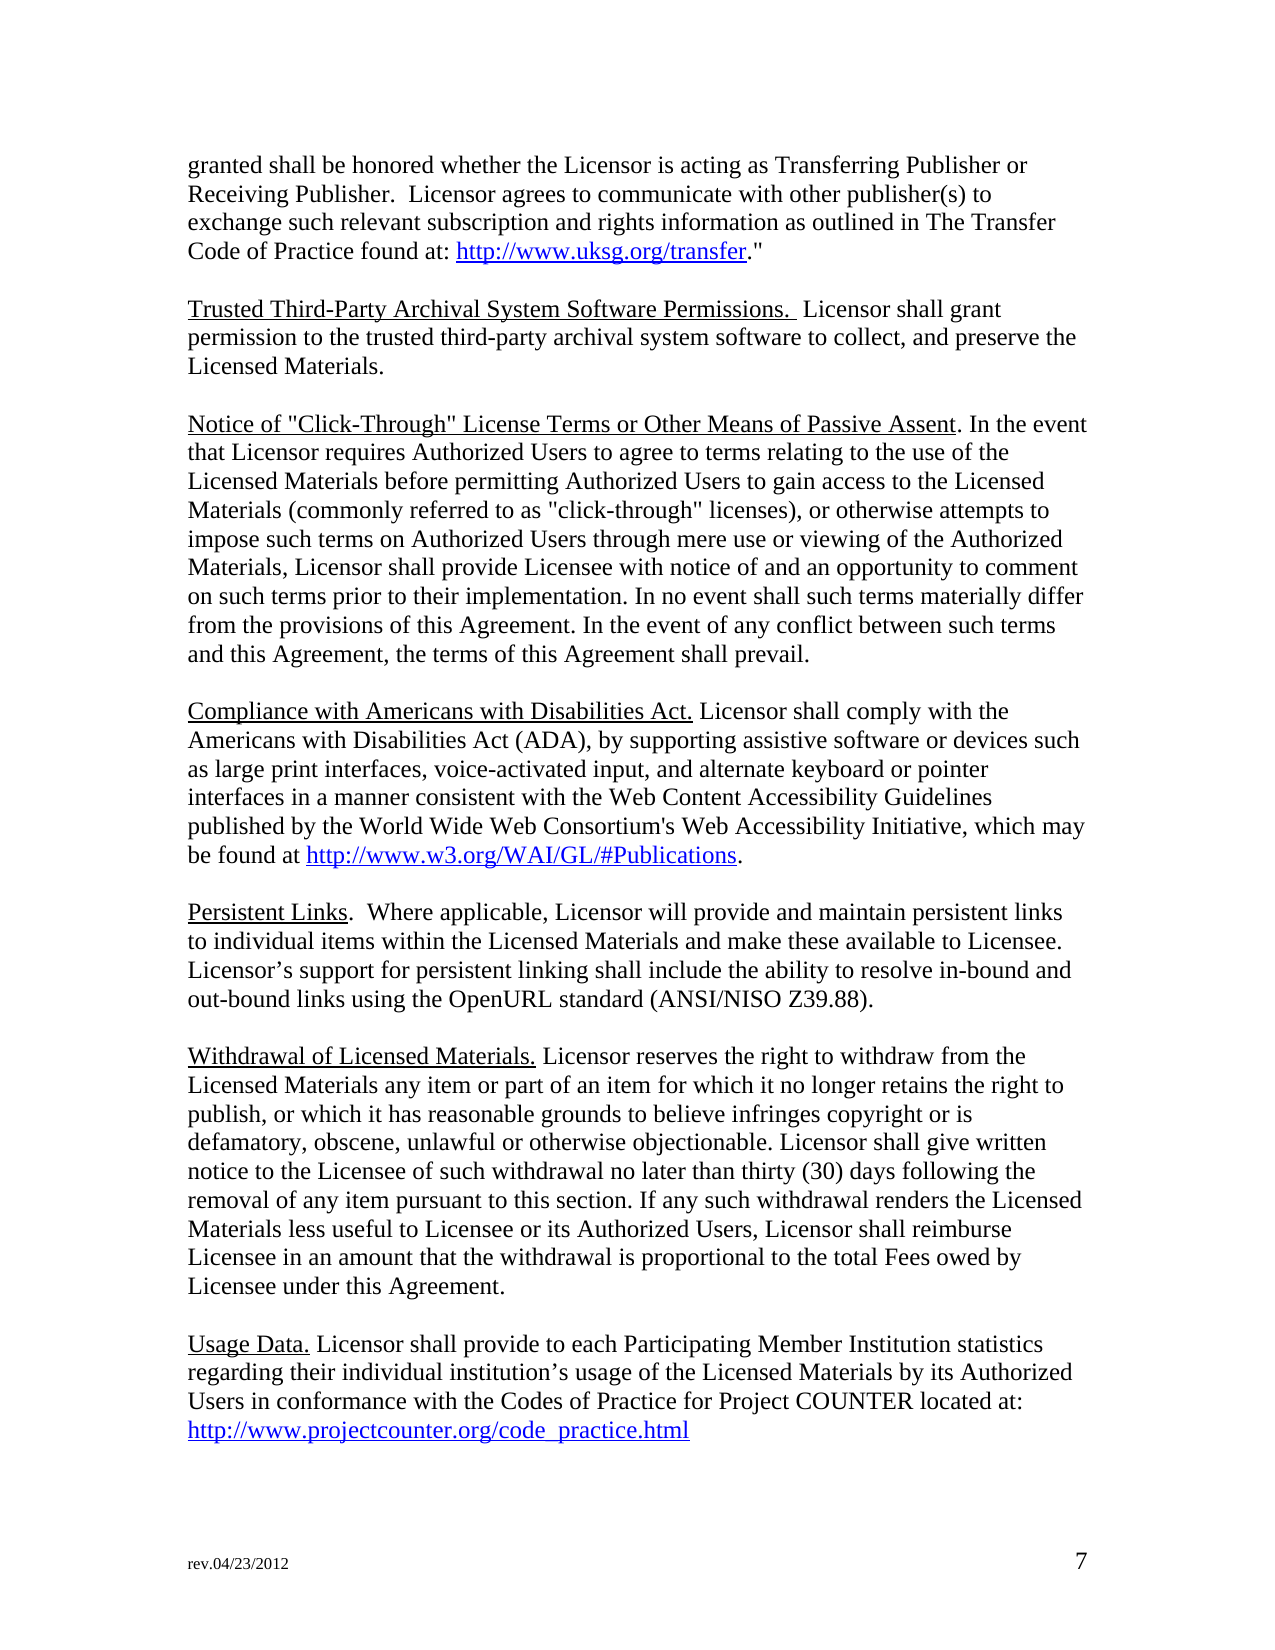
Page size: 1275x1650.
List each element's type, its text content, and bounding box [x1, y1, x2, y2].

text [187, 150, 1087, 265]
text http://www.projectcounter.org/code_practice.html [187, 1415, 1087, 1444]
text Persistent Links. Where applicable, Licensor will provide and maintain persistent links to individual items within the Licensed Materials and make these available to Licensee. Licensor’s support for persistent linking shall include the ability to resolve in-bound and out-bound links using the OpenURL standard (ANSI/NISO Z39.88). [187, 897, 1087, 1012]
text Trusted Third-Party Archival System Software Permissions. Licensor shall grant permission to the trusted third-party archival system software to collect, and preserve the Licensed Materials. [187, 294, 1087, 380]
text Withdrawal of Licensed Materials. Licensor reserves the right to withdraw from the Licensed Materials any item or part of an item for which it no longer retains the right to publish, or which it has reasonable grounds to believe infringes copyright or is defamatory, obscene, unlawful or otherwise objectionable. Licensor shall give written notice to the Licensee of such withdrawal no later than thirty (30) days following the removal of any item pursuant to this section. If any such withdrawal renders the Licensed Materials less useful to Licensee or its Authorized Users, Licensor shall reimburse Licensee in an amount that the withdrawal is proportional to the total Fees owed by Licensee under this Agreement. [187, 1041, 1087, 1300]
text Usage Data. Licensor shall provide to each Participating Member Institution statistics regarding their individual institution’s usage of the Licensed Materials by its Authorized Users in conformance with the Codes of Practice for Project COUNTER located at: [187, 1329, 1087, 1415]
text Compliance with Americans with Disabilities Act. Licensor shall comply with the Americans with Disabilities Act (ADA), by supporting assistive software or devices such as large print interfaces, voice-activated input, and alternate keyboard or pointer interfaces in a manner consistent with the Web Content Accessibility Guidelines published by the World Wide Web Consortium's Web Accessibility Initiative, which may be found at http://www.w3.org/WAI/GL/#Publications. [187, 696, 1087, 869]
text Notice of "Click-Through" License Terms or Other Means of Passive Assent. In the event that Licensor requires Authorized Users to agree to terms relating to the use of the Licensed Materials before permitting Authorized Users to gain access to the Licensed Materials (commonly referred to as "click-through" licenses), or otherwise attempts to impose such terms on Authorized Users through mere use or viewing of the Authorized Materials, Licensor shall provide Licensee with notice of and an opportunity to comment on such terms prior to their implementation. In no event shall such terms materially differ from the provisions of this Agreement. In the event of any conflict between such terms and this Agreement, the terms of this Agreement shall prevail. [187, 409, 1087, 667]
